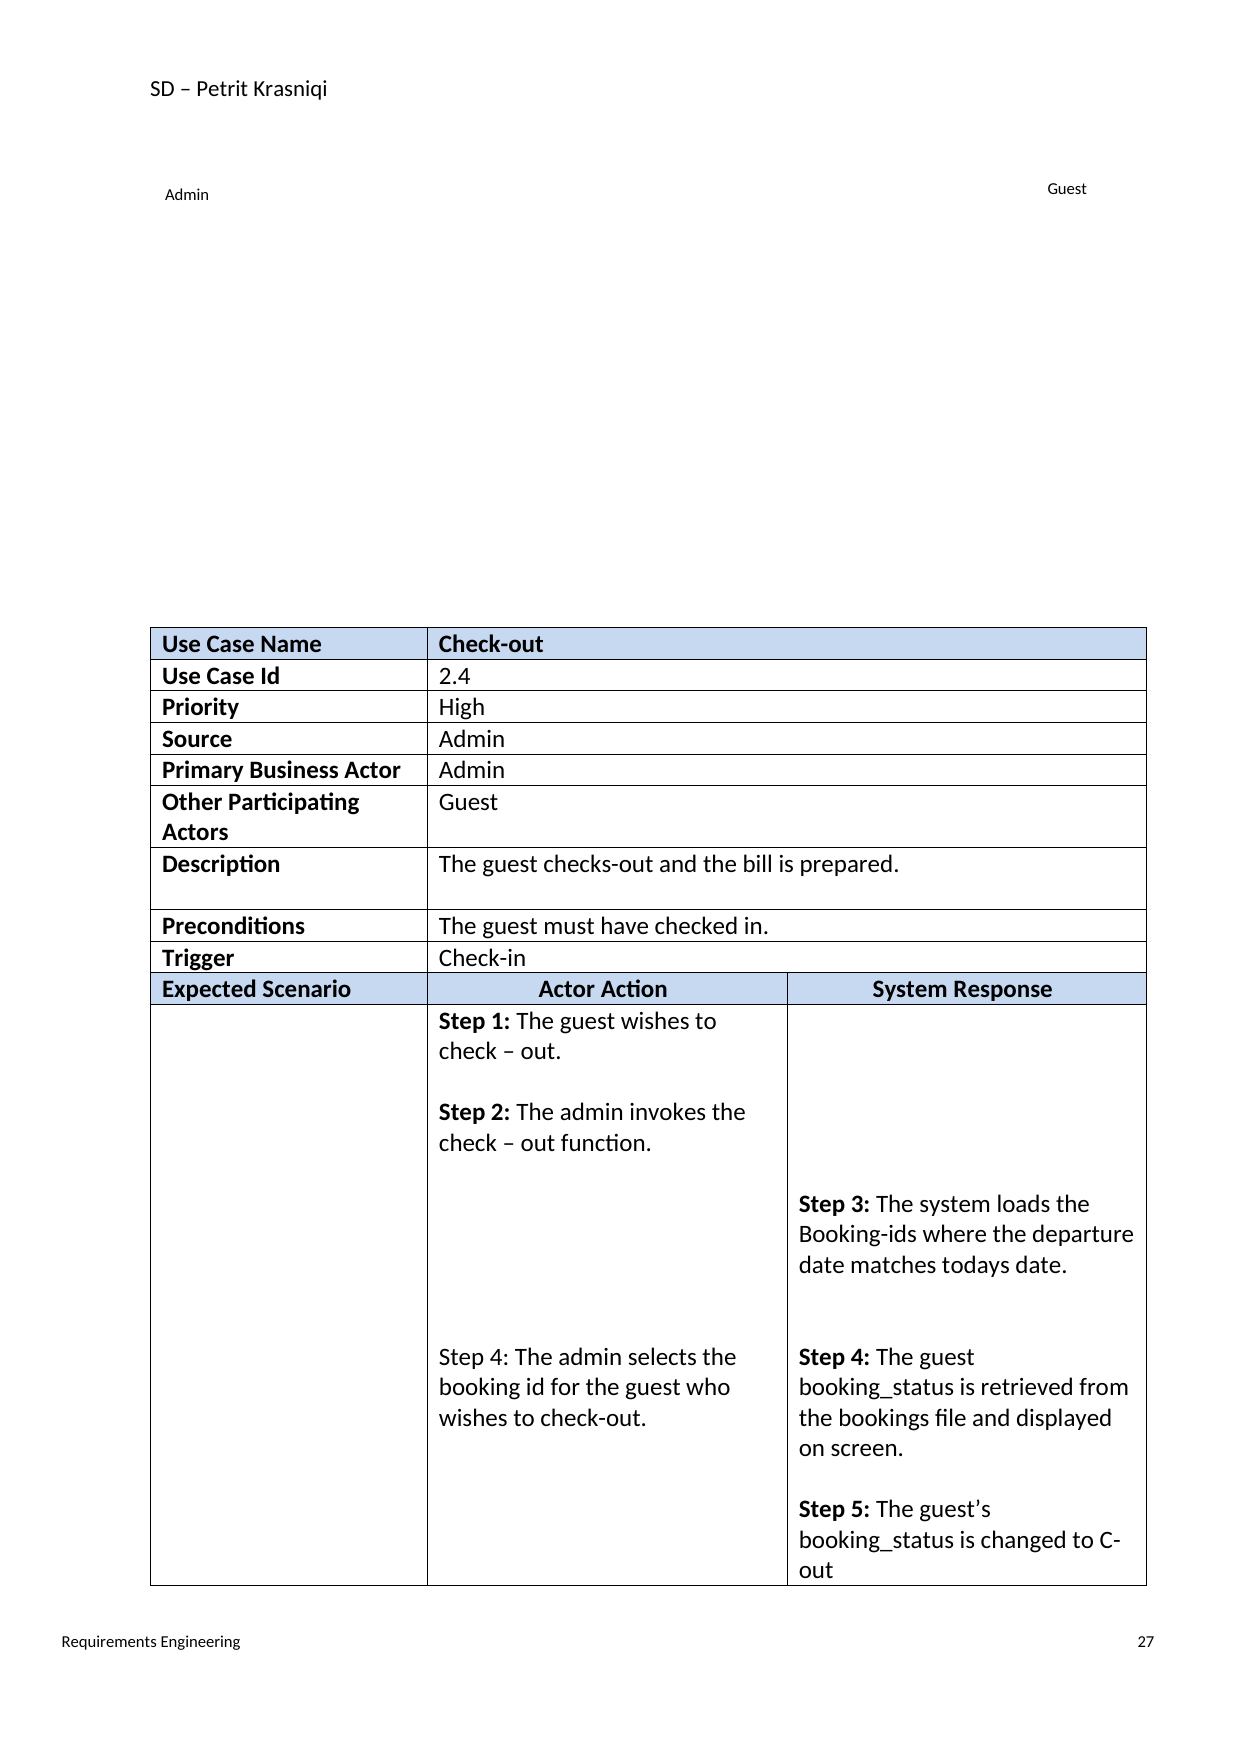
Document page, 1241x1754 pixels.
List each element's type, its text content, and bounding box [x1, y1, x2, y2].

table_cell High [428, 691, 1146, 722]
table_cell System Response [788, 973, 1146, 1004]
table_cell The guest must have checked in. [428, 910, 1146, 941]
table_cell Priority [151, 691, 427, 722]
table_cell Expected Scenario [151, 973, 427, 1004]
table_cell The guest checks-out and the bill is prepared. [428, 848, 1146, 909]
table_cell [788, 1005, 1146, 1585]
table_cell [428, 1005, 787, 1585]
table_cell Actor Action [428, 973, 787, 1004]
table_header Use Case Name [151, 628, 427, 659]
table_cell Preconditions [151, 910, 427, 941]
table_cell Primary Business Actor [151, 755, 427, 785]
table_cell Description [151, 848, 427, 909]
table_cell Admin [428, 723, 1146, 753]
table_cell Check-in [428, 942, 1146, 972]
table_cell Other Participating Actors [151, 786, 427, 847]
table_cell Source [151, 723, 427, 753]
table_cell Use Case Id [151, 660, 427, 690]
table_cell [151, 1005, 427, 1585]
table_header Check-out [428, 628, 1146, 659]
table_cell Trigger [151, 942, 427, 972]
table_cell Guest [428, 786, 1146, 847]
table_cell Admin [428, 755, 1146, 785]
table_cell 2.4 [428, 660, 1146, 690]
